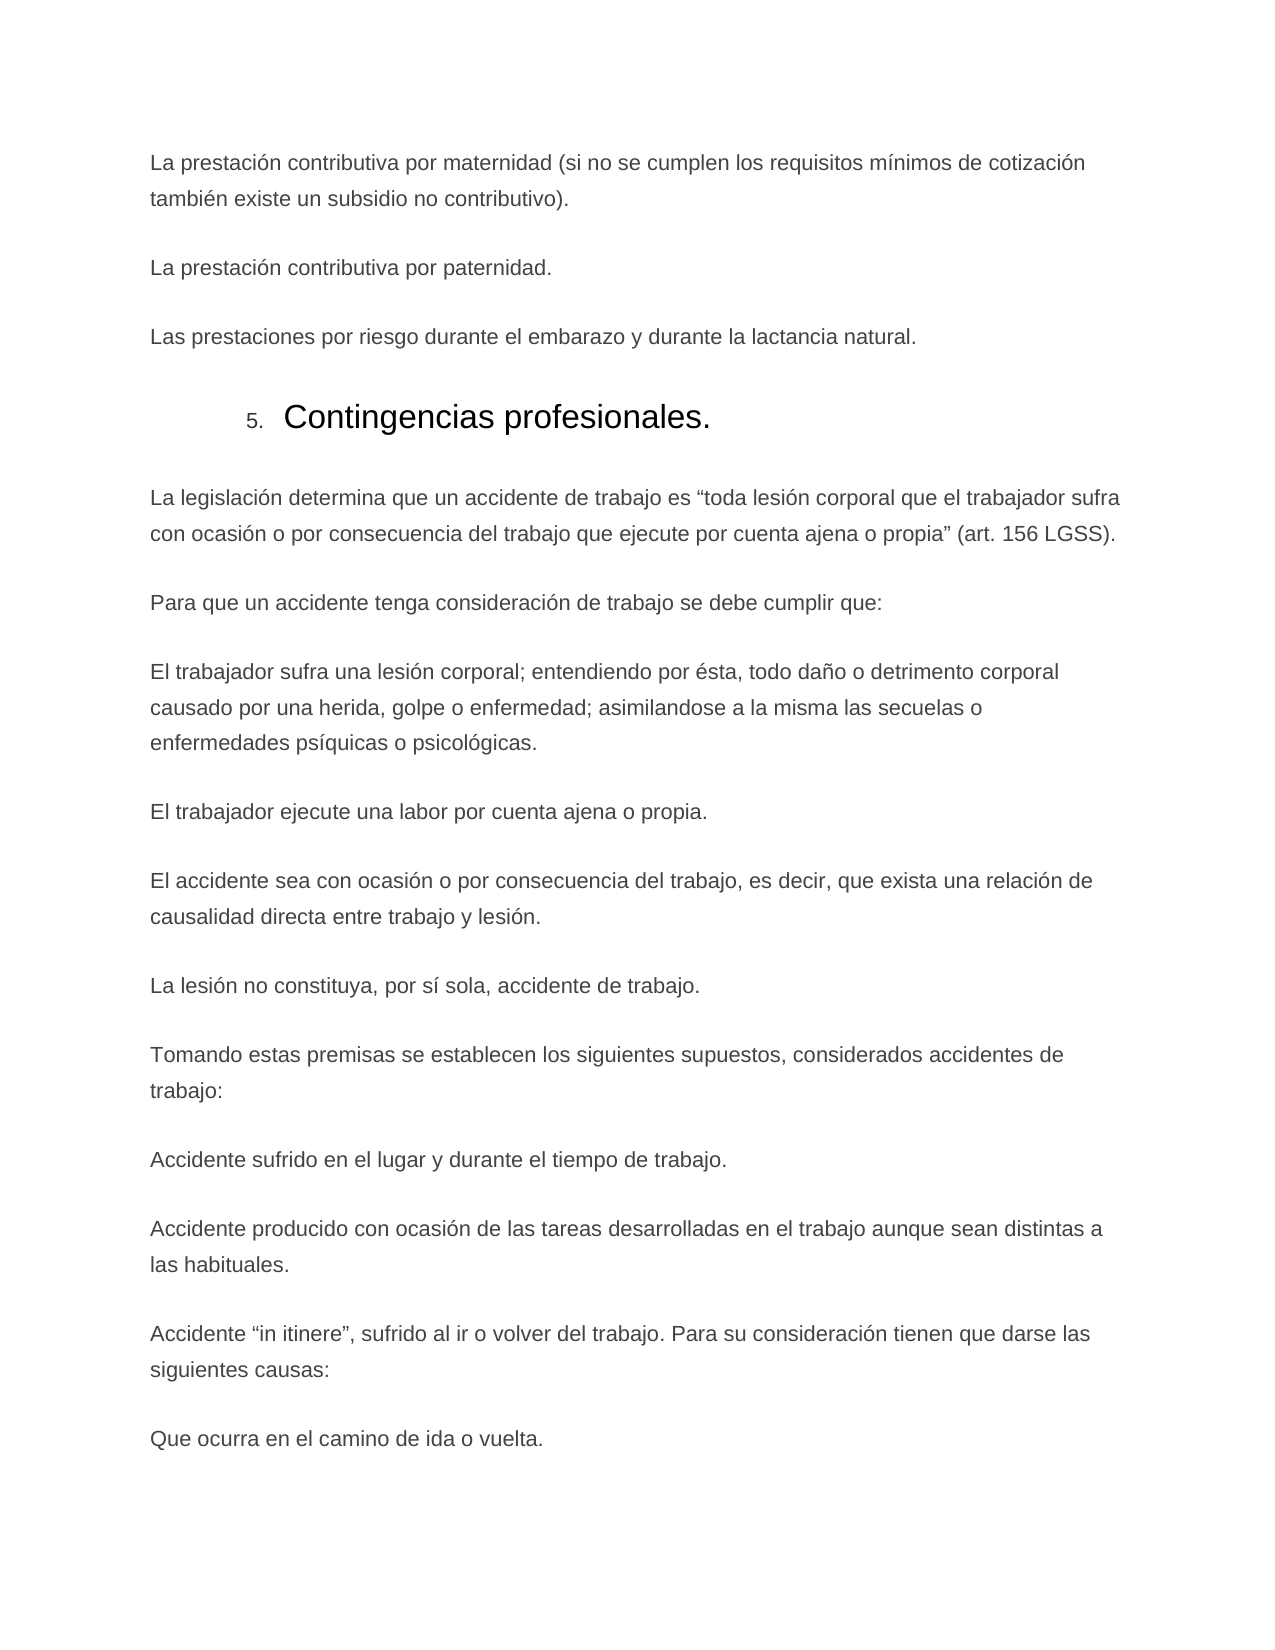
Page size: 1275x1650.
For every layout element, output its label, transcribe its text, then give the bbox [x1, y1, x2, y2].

text La prestación contributiva por paternidad. [150, 255, 1125, 280]
text Accidente sufrido en el lugar y durante el tiempo de trabajo. [150, 1147, 1125, 1172]
text La lesión no constituya, por sí sola, accidente de trabajo. [150, 973, 1125, 998]
text La prestación contributiva por maternidad (si no se cumplen los requisitos mínimos de cotización también existe un subsidio no contributivo). [150, 150, 1125, 211]
text La legislación determina que un accidente de trabajo es “toda lesión corporal que el trabajador sufra con ocasión o por consecuencia del trabajo que ejecute por cuenta ajena o propia” (art. 156 LGSS). [150, 485, 1125, 546]
text Para que un accidente tenga consideración de trabajo se debe cumplir que: [150, 590, 1125, 615]
text Accidente producido con ocasión de las tareas desarrolladas en el trabajo aunque sean distintas a las habituales. [150, 1216, 1125, 1277]
text El trabajador ejecute una labor por cuenta ajena o propia. [150, 799, 1125, 824]
text Tomando estas premisas se establecen los siguientes supuestos, considerados accidentes de trabajo: [150, 1042, 1125, 1103]
text Accidente “in itinere”, sufrido al ir o volver del trabajo. Para su consideración tienen que darse las siguientes causas: [150, 1321, 1125, 1382]
text Las prestaciones por riesgo durante el embarazo y durante la lactancia natural. [150, 324, 1125, 349]
text Que ocurra en el camino de ida o vuelta. [150, 1426, 1125, 1451]
subtitle Contingencias profesionales. [246, 397, 1125, 436]
text El trabajador sufra una lesión corporal; entendiendo por ésta, todo daño o detrimento corporal causado por una herida, golpe o enfermedad; asimilandose a la misma las secuelas o enfermedades psíquicas o psicológicas. [150, 659, 1125, 755]
text El accidente sea con ocasión o por consecuencia del trabajo, es decir, que exista una relación de causalidad directa entre trabajo y lesión. [150, 868, 1125, 929]
